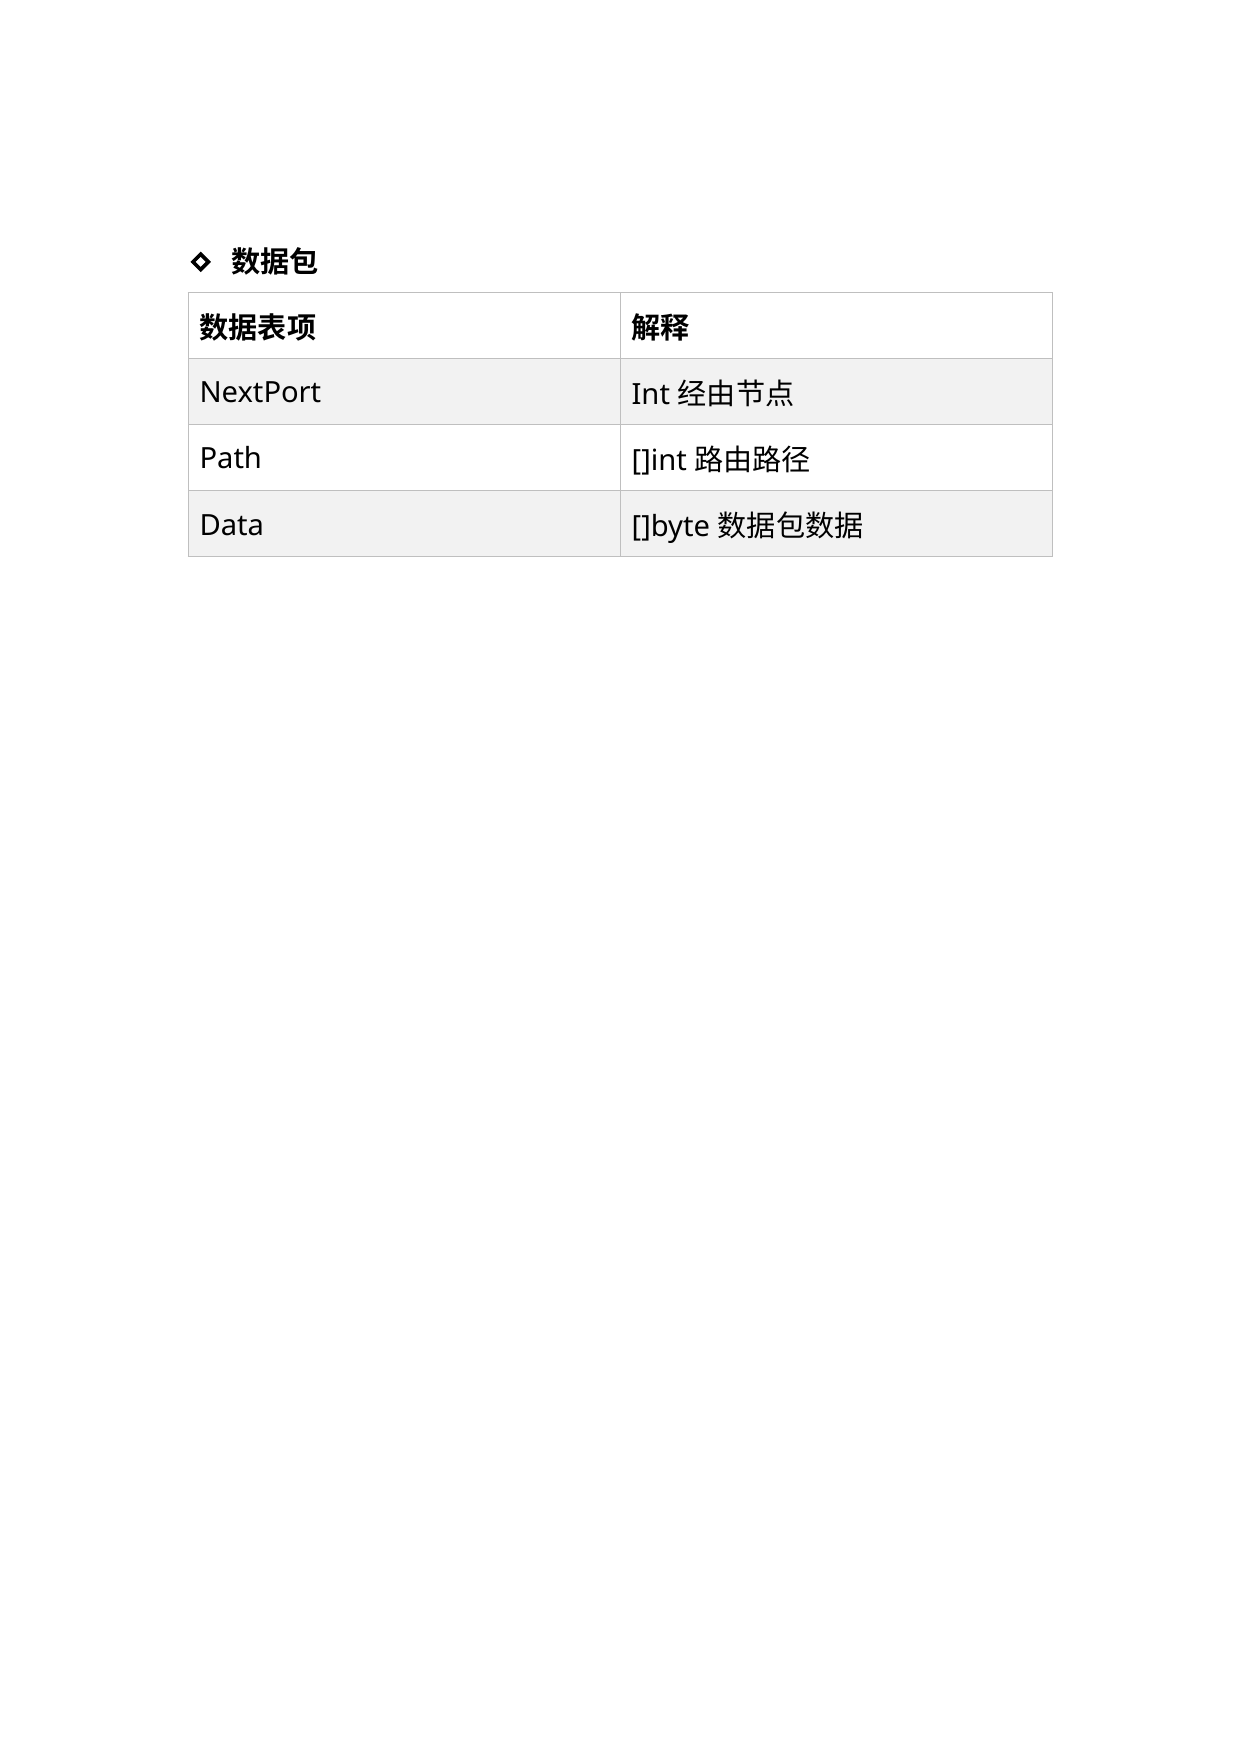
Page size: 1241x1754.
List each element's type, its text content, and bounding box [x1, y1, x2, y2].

table_cell Data [189, 491, 620, 556]
table_header 解释 [621, 293, 1052, 358]
table_cell NextPort [189, 359, 620, 424]
table_cell []int 路由路径 [621, 425, 1052, 490]
table_cell []byte 数据包数据 [621, 491, 1052, 556]
table_cell Path [189, 425, 620, 490]
table_cell Int 经由节点 [621, 359, 1052, 424]
table_header 数据表项 [189, 293, 620, 358]
list 数据包 [187, 227, 1053, 292]
